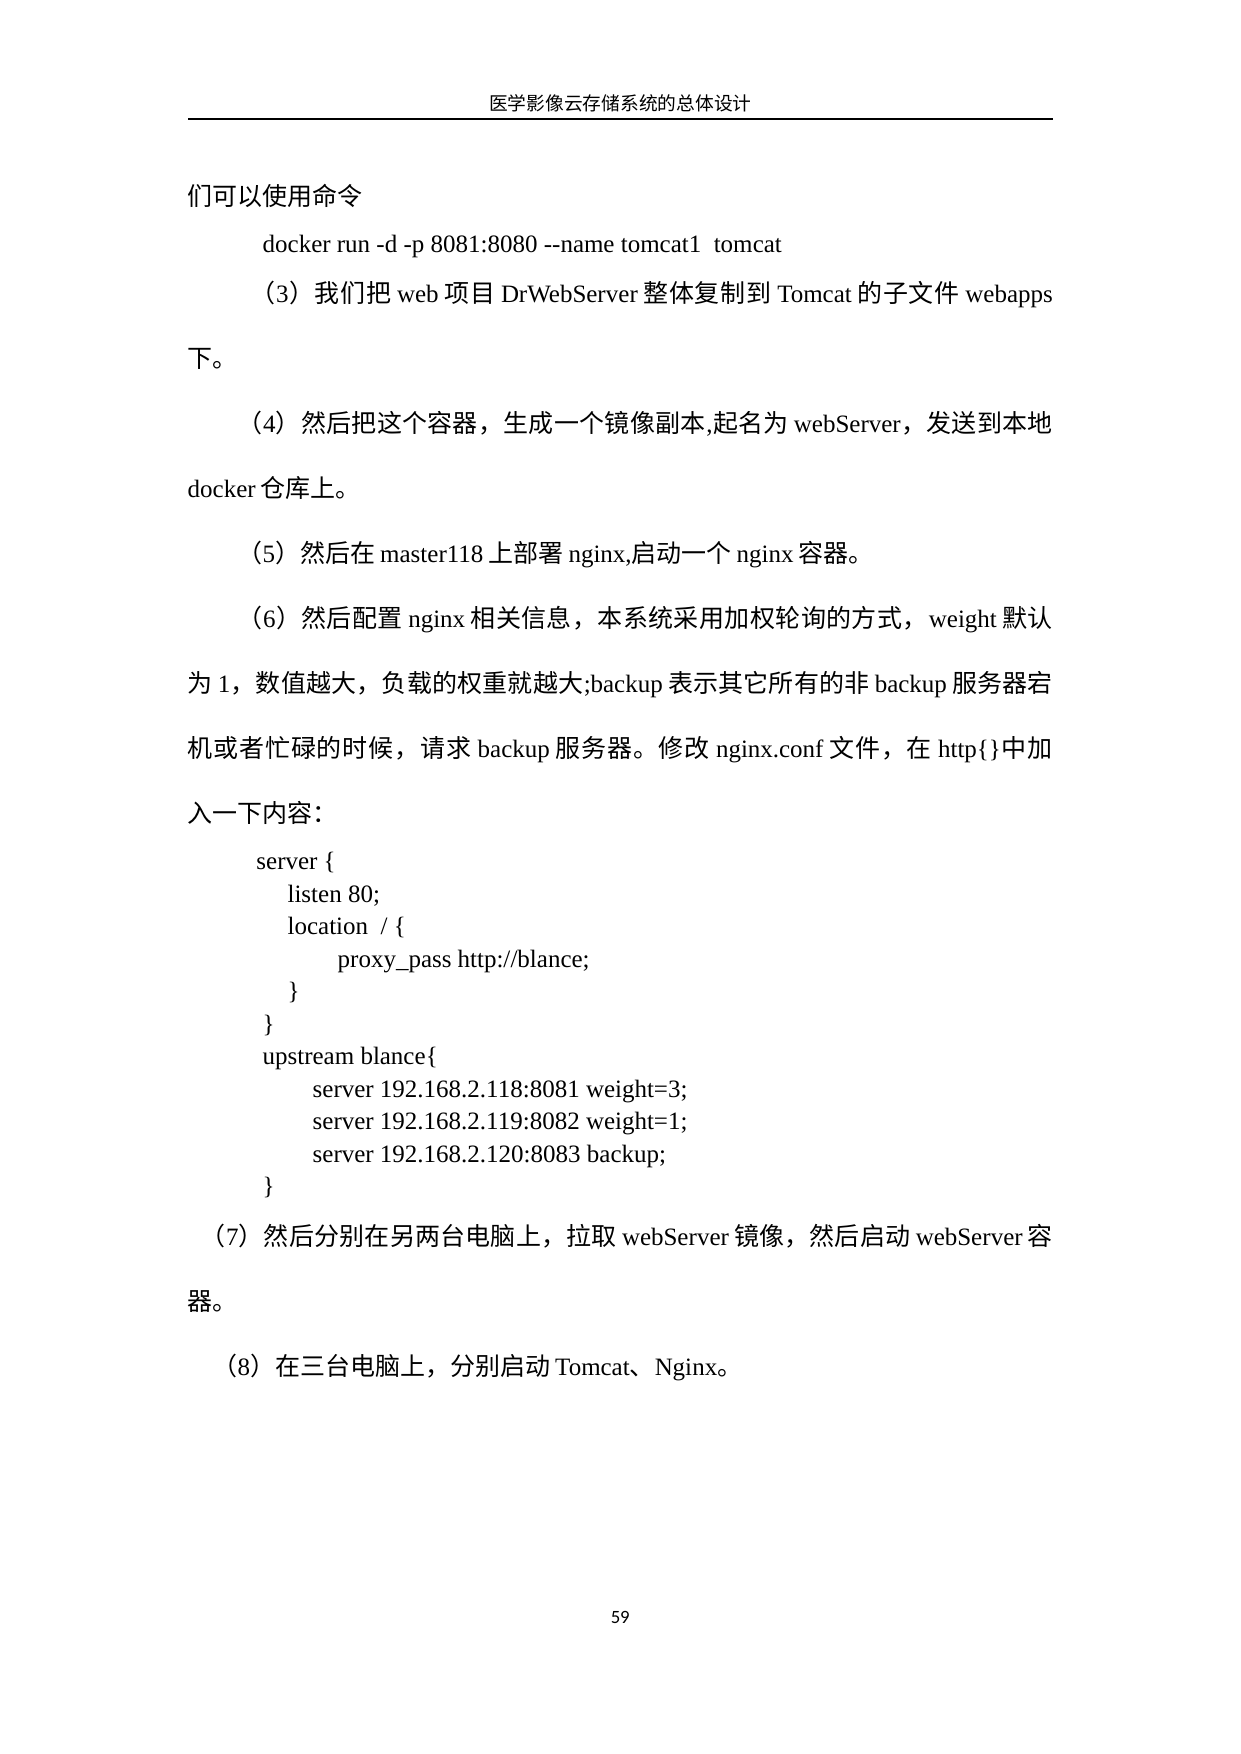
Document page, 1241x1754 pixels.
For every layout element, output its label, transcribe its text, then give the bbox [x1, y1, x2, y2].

text （5）然后在master118上部署nginx,启动一个nginx容器。 [187, 519, 1053, 584]
list （8）在三台电脑上，分别启动Tomcat、Nginx。 [212, 1332, 1053, 1397]
text } [187, 1169, 1053, 1202]
list （6）然后配置nginx相关信息，本系统采用加权轮询的方式，weight默认为1，数值越大，负载的权重就越大;backup表示其它所有的非backup服务器宕机或者忙碌的时候，请求backup服务器。修改nginx.conf文件，在http{}中加入一下内容： [187, 584, 1053, 844]
text server 192.168.2.119:8082 weight=1; [187, 1104, 1053, 1137]
text } [187, 1007, 1053, 1039]
text upstream blance{ [187, 1039, 1053, 1072]
text （4）然后把这个容器，生成一个镜像副本,起名为webServer，发送到本地docker仓库上。 [187, 389, 1053, 519]
text } [187, 974, 1053, 1007]
text server 192.168.2.118:8081 weight=3; [187, 1072, 1053, 1104]
text server { [187, 844, 1053, 877]
text server 192.168.2.120:8083 backup; [187, 1137, 1053, 1169]
text docker run -d -p 8081:8080 --name tomcat1 tomcat [187, 227, 1053, 259]
text location / { [187, 909, 1053, 942]
text （2）启动一个Tomcat容器，把容器中Tomcat的端口映射到宿主机上，我们可以使用命令 [187, 162, 1053, 227]
text （7）然后分别在另两台电脑上，拉取webServer镜像，然后启动webServer容器。 [187, 1202, 1053, 1332]
list （3）我们把web项目DrWebServer整体复制到Tomcat的子文件webapps下。 [187, 259, 1053, 389]
text proxy_pass http://blance; [187, 942, 1053, 974]
text listen 80; [187, 877, 1053, 909]
